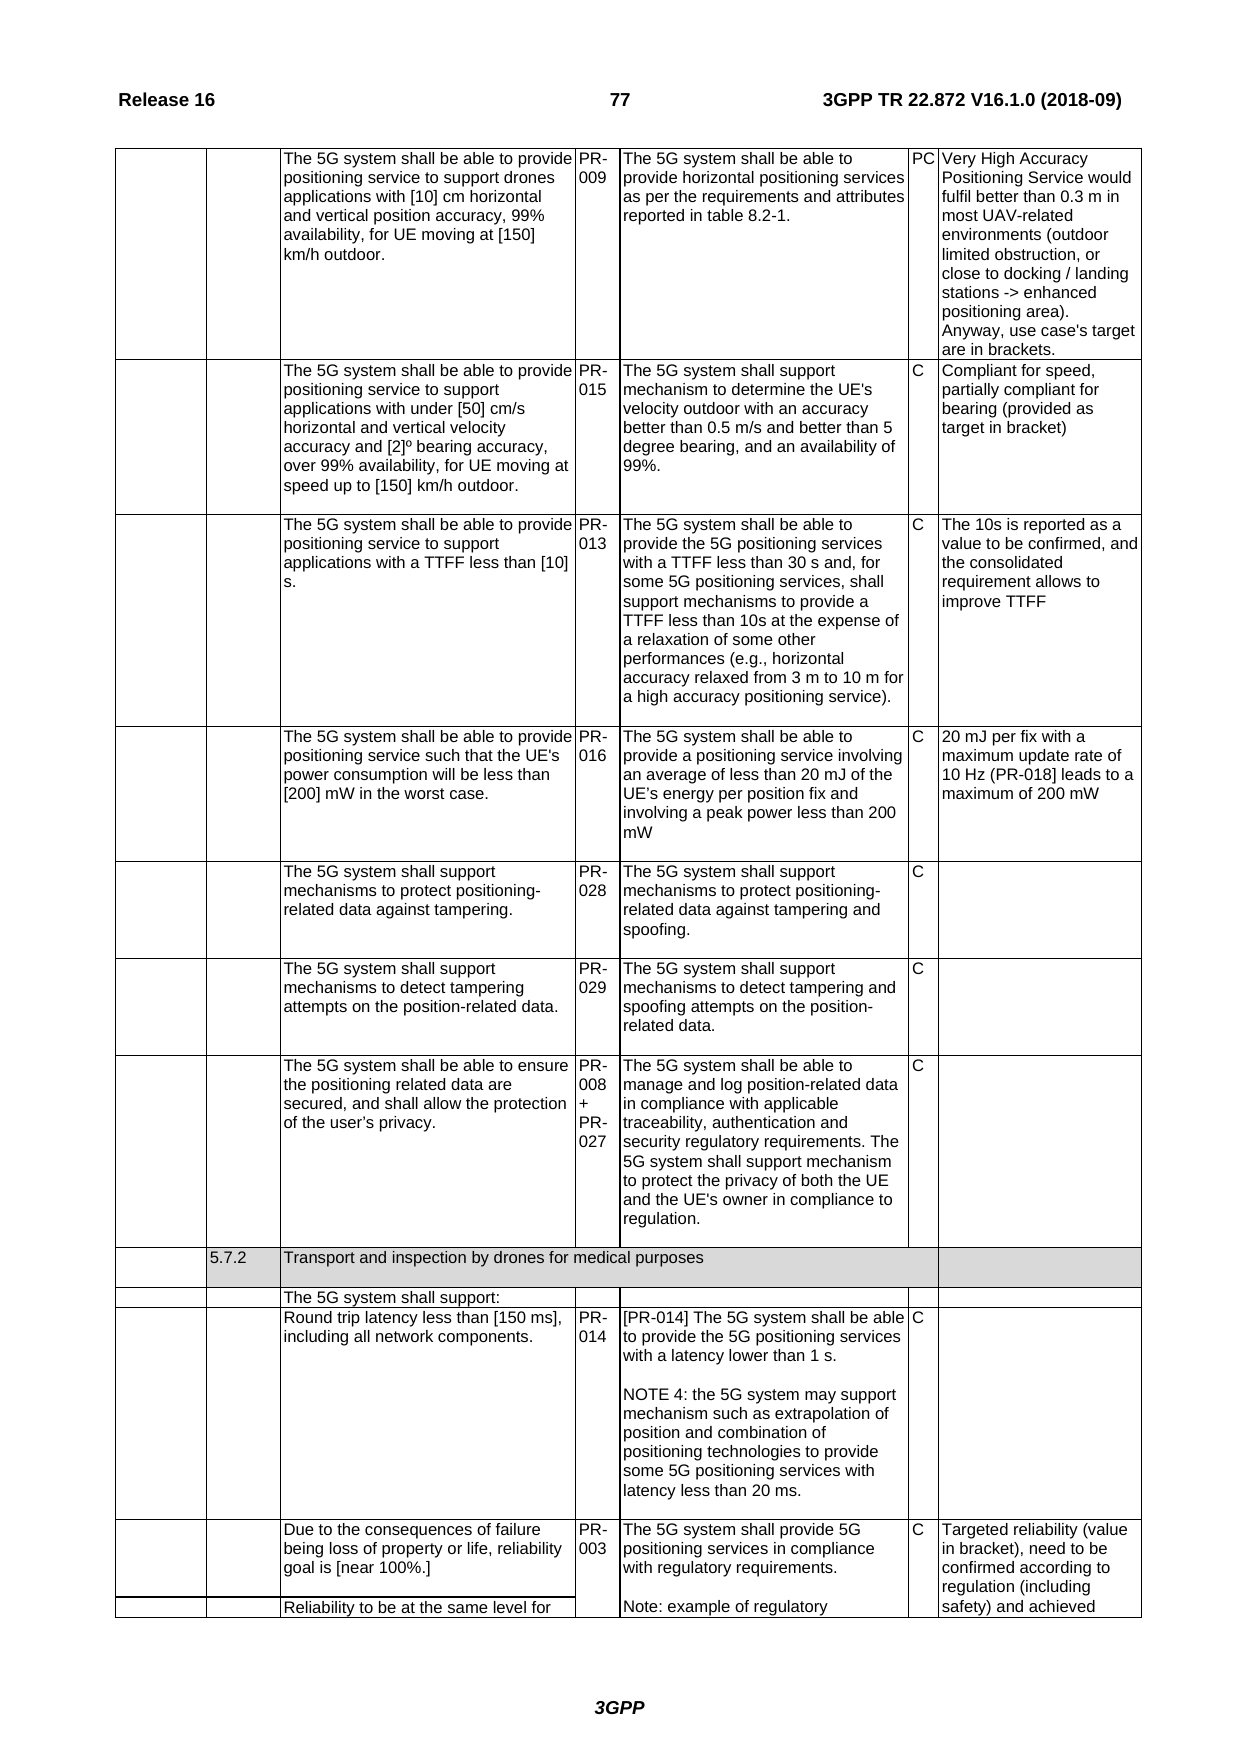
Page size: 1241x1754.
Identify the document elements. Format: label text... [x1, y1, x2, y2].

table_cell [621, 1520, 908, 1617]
table_cell The 5G system shall be able to provide positioning service such that the UE's power consumption will be less than [200] mW in the worst case. [281, 727, 575, 861]
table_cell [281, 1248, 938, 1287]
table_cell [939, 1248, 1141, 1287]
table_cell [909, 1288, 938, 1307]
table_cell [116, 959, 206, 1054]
table_cell PR-016 [576, 727, 619, 861]
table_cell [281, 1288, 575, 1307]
table_cell [116, 515, 206, 726]
table_cell The 10s is reported as a value to be confirmed, and the consolidated requirement allows to improve TTFF [939, 515, 1141, 726]
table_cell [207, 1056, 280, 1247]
table_cell [116, 360, 206, 514]
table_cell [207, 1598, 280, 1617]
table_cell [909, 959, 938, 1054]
table_cell PC [909, 149, 938, 359]
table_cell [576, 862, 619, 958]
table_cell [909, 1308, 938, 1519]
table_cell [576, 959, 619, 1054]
table_cell The 5G system shall be able to provide the 5G positioning services with a TTFF less than 30 s and, for some 5G positioning services, shall support mechanisms to provide a TTFF less than 10s at the expense of a relaxation of some other performances (e.g., horizontal accuracy relaxed from 3 m to 10 m for a high accuracy positioning service). [621, 515, 908, 726]
table_cell Very High Accuracy Positioning Service would fulfil better than 0.3 m in most UAV-related environments (outdoor limited obstruction, or close to docking / landing stations -> enhanced positioning area). Anyway, use case's target are in brackets. [939, 149, 1141, 359]
table_cell The 5G system shall be able to provide a positioning service involving an average of less than 20 mJ of the UE’s energy per position fix and involving a peak power less than 200 mW [621, 727, 908, 861]
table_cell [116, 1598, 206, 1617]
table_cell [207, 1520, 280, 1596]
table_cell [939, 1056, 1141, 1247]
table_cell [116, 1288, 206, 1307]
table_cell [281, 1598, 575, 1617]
table_cell The 5G system shall be able to provide horizontal positioning services as per the requirements and attributes reported in table 8.2-1. [621, 149, 908, 359]
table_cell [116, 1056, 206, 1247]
table_cell [207, 727, 280, 861]
table_cell [207, 360, 280, 514]
table_cell PR-015 [576, 360, 619, 514]
table_cell C [909, 360, 938, 514]
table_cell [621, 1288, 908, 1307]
table_cell The 5G system shall support mechanism to determine the UE's velocity outdoor with an accuracy better than 0.5 m/s and better than 5 degree bearing, and an availability of 99%. [621, 360, 908, 514]
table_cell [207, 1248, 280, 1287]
table_cell [207, 149, 280, 359]
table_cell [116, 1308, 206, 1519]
table_cell PR-013 [576, 515, 619, 726]
table_cell [116, 149, 206, 359]
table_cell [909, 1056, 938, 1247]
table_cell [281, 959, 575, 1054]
table_cell [116, 727, 206, 861]
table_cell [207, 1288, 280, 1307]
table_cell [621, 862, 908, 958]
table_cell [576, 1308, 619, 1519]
table_cell Compliant for speed, partially compliant for bearing (provided as target in bracket) [939, 360, 1141, 514]
table_cell The 5G system shall be able to provide positioning service to support applications with a TTFF less than [10] s. [281, 515, 575, 726]
table_cell PR-009 [576, 149, 619, 359]
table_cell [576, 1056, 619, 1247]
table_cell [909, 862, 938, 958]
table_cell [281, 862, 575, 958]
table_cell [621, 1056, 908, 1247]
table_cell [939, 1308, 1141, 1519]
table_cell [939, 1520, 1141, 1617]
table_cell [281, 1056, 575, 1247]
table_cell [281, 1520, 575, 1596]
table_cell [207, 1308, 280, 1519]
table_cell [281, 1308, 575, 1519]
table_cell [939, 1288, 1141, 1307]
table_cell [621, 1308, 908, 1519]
table_cell The 5G system shall be able to provide positioning service to support drones applications with [10] cm horizontal and vertical position accuracy, 99% availability, for UE moving at [150] km/h outdoor. [281, 149, 575, 359]
table_cell C [909, 515, 938, 726]
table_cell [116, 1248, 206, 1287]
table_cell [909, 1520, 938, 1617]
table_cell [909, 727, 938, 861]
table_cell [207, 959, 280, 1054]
table_cell [207, 515, 280, 726]
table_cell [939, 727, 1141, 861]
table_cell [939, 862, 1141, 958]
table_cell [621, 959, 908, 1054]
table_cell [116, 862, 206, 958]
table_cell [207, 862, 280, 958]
table_cell The 5G system shall be able to provide positioning service to support applications with under [50] cm/s horizontal and vertical velocity accuracy and [2]º bearing accuracy, over 99% availability, for UE moving at speed up to [150] km/h outdoor. [281, 360, 575, 514]
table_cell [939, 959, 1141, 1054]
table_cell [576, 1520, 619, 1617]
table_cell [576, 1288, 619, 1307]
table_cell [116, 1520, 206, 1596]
